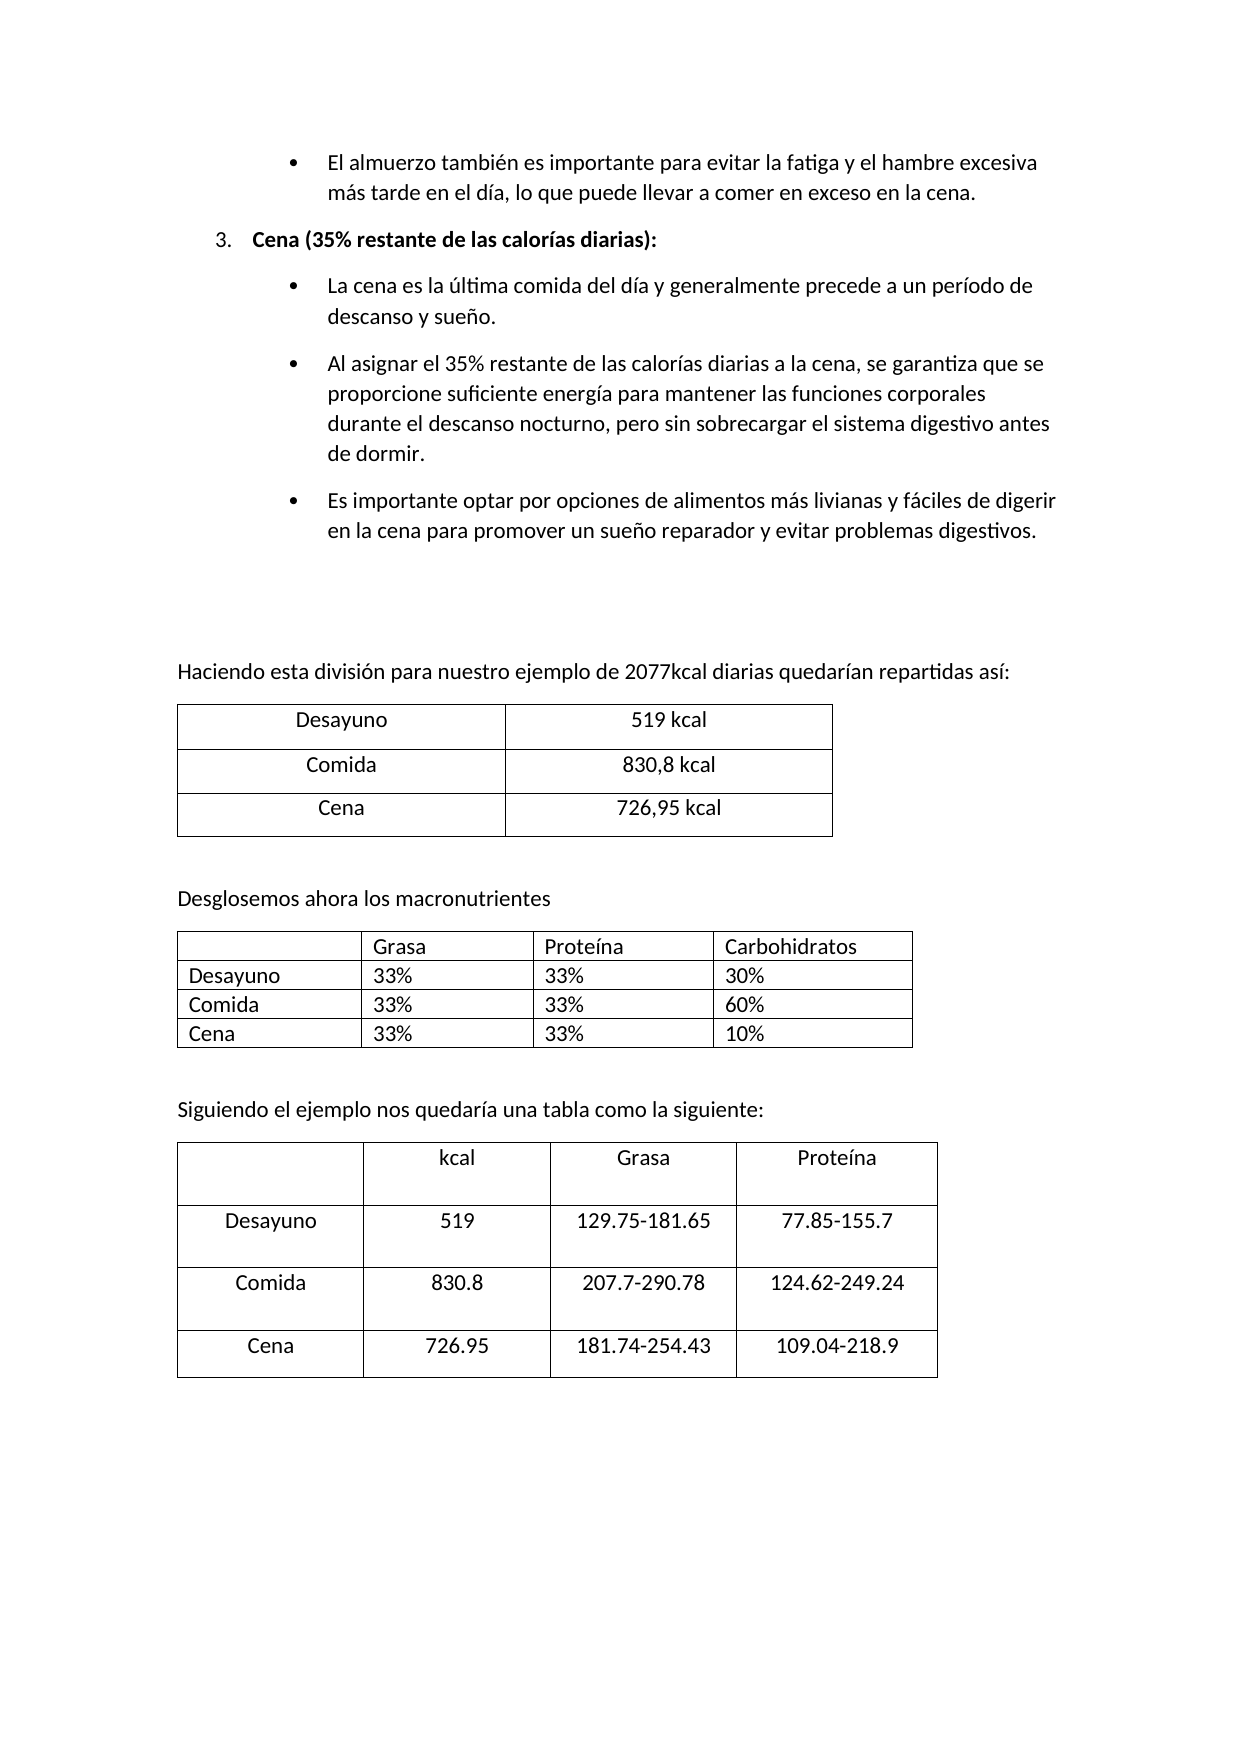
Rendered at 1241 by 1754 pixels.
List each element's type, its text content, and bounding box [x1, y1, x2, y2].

table_cell Comida [178, 1268, 363, 1330]
table_cell Cena [178, 1019, 361, 1047]
text Siguiendo el ejemplo nos quedaría una tabla como la siguiente: [177, 1095, 1063, 1123]
table_cell Desayuno [178, 1206, 363, 1267]
table_cell 10% [714, 1019, 912, 1047]
table_cell 33% [362, 1019, 533, 1047]
list El almuerzo también es importante para evitar la fatiga y el hambre excesiva más tarde en el día, lo que puede llevar a comer en exceso en la cena. [290, 148, 1063, 206]
table_cell 726,95 kcal [506, 794, 832, 836]
table_cell Desayuno [178, 961, 361, 989]
table_header Carbohidratos [714, 932, 912, 960]
table_header kcal [364, 1143, 550, 1205]
table_cell 33% [362, 990, 533, 1018]
table_header Grasa [362, 932, 533, 960]
table_cell Comida [178, 990, 361, 1018]
table_header Proteína [737, 1143, 937, 1205]
table_cell 77.85-155.7 [737, 1206, 937, 1267]
table_cell 33% [534, 1019, 713, 1047]
table_cell 726.95 [364, 1331, 550, 1377]
table_cell Cena [178, 794, 505, 836]
table_header Grasa [551, 1143, 736, 1205]
list Cena (35% restante de las calorías diarias): [215, 225, 1063, 253]
list Es importante optar por opciones de alimentos más livianas y fáciles de digerir en la cena para promover un sueño reparador y evitar problemas digestivos. [290, 486, 1063, 544]
table_cell 33% [362, 961, 533, 989]
table_cell 830,8 kcal [506, 750, 832, 792]
table_header Desayuno [178, 705, 505, 749]
list La cena es la última comida del día y generalmente precede a un período de descanso y sueño. [290, 272, 1063, 330]
text Desglosemos ahora los macronutrientes [177, 884, 1063, 912]
table_header 519 kcal [506, 705, 832, 749]
table_cell Cena [178, 1331, 363, 1377]
table_cell 109.04-218.9 [737, 1331, 937, 1377]
table_cell 129.75-181.65 [551, 1206, 736, 1267]
table_cell 519 [364, 1206, 550, 1267]
text Haciendo esta división para nuestro ejemplo de 2077kcal diarias quedarían repartidas así: [177, 657, 1063, 685]
table_cell 830.8 [364, 1268, 550, 1330]
table_cell 30% [714, 961, 912, 989]
table_cell 33% [534, 990, 713, 1018]
table_cell 60% [714, 990, 912, 1018]
table_cell 33% [534, 961, 713, 989]
table_header Proteína [534, 932, 713, 960]
table_header [178, 932, 361, 960]
table_cell Comida [178, 750, 505, 792]
table_cell 181.74-254.43 [551, 1331, 736, 1377]
table_cell 124.62-249.24 [737, 1268, 937, 1330]
table_cell 207.7-290.78 [551, 1268, 736, 1330]
table_header [178, 1143, 363, 1205]
